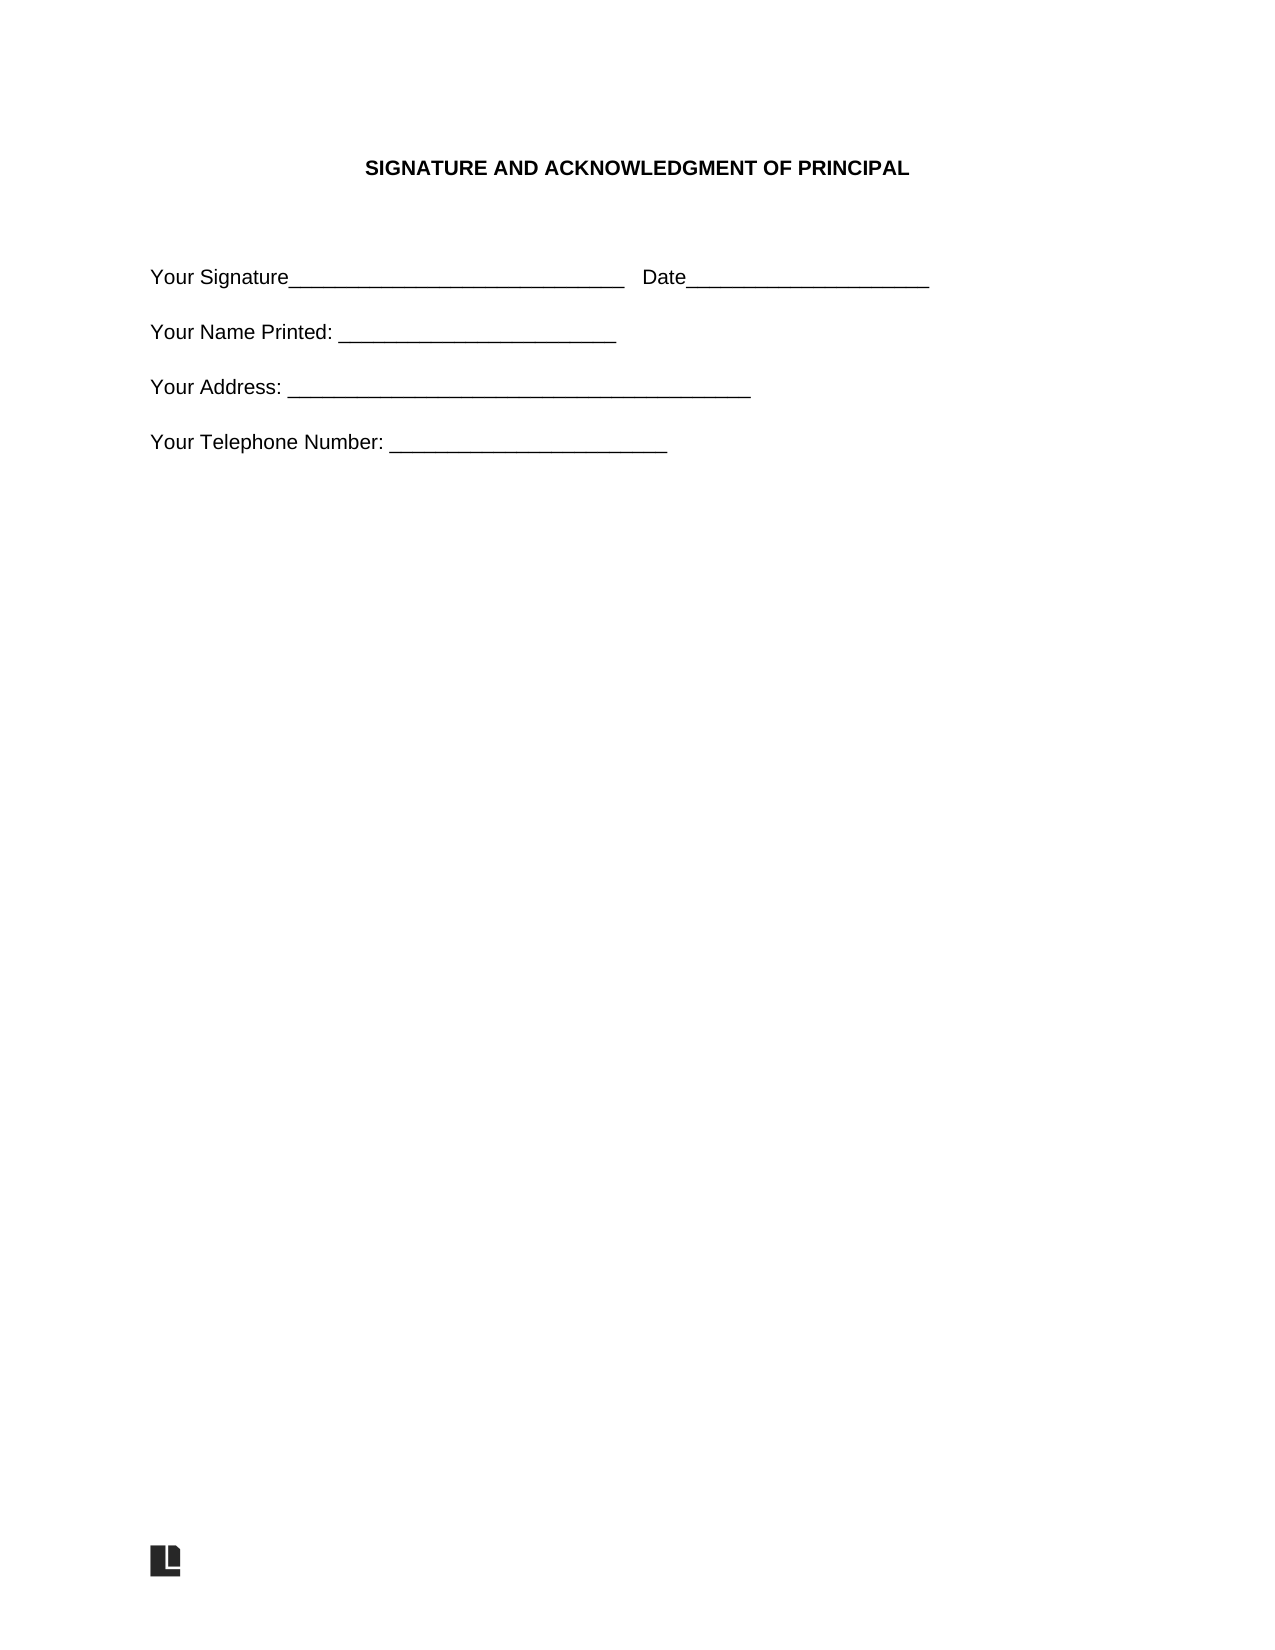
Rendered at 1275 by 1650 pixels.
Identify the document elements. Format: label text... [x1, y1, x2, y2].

text Your Signature_____________________________ Date_____________________ [150, 259, 1125, 289]
text Your Address: ________________________________________ [150, 369, 1125, 399]
text Your Telephone Number: ________________________ [150, 424, 1125, 454]
picture [150, 1545, 181, 1577]
text SIGNATURE AND ACKNOWLEDGMENT OF PRINCIPAL [150, 150, 1125, 180]
text Your Name Printed: ________________________ [150, 314, 1125, 344]
